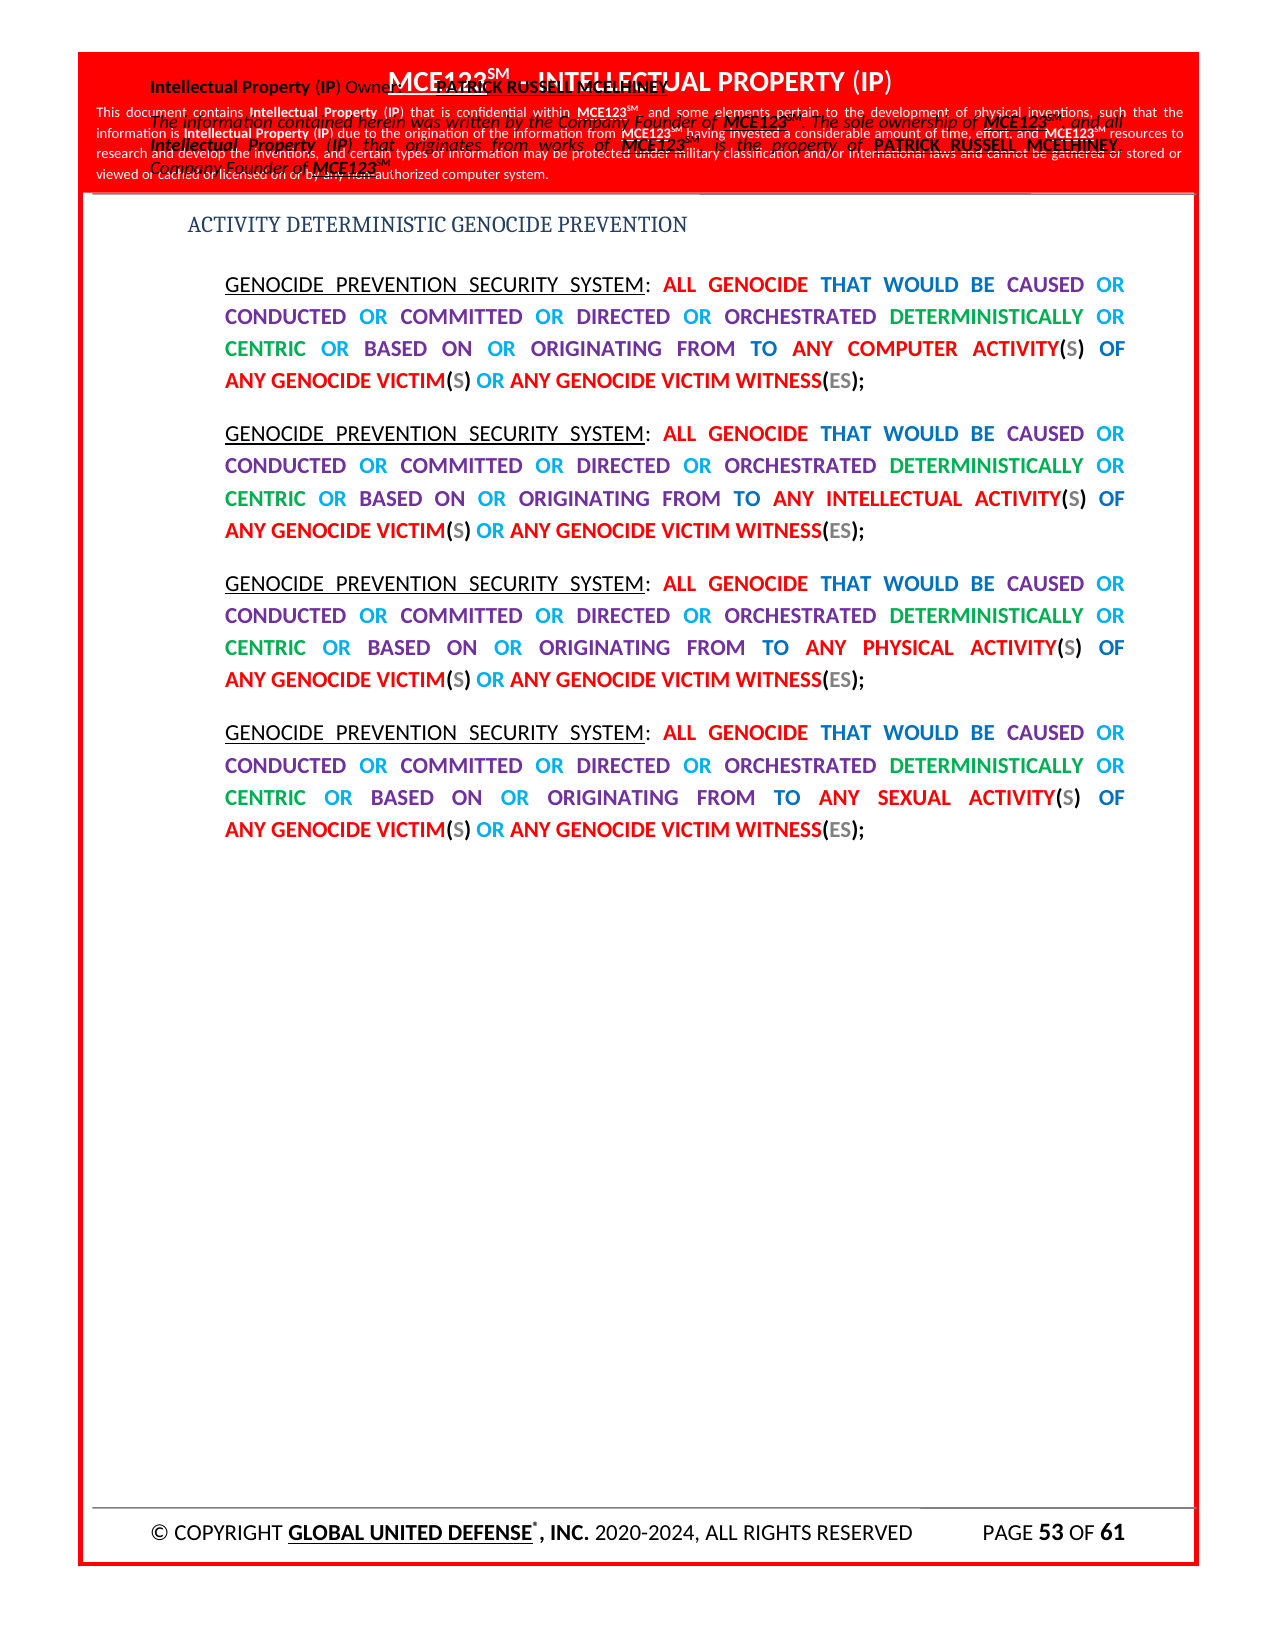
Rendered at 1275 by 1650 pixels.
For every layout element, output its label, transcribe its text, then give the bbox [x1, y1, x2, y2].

text GENOCIDE PREVENTION SECURITY SYSTEM: ALL GENOCIDE THAT WOULD BE CAUSED OR CONDUCTED OR COMMITTED OR DIRECTED OR ORCHESTRATED DETERMINISTICALLY OR CENTRIC OR BASED ON OR ORIGINATING FROM TO ANY PHYSICAL ACTIVITY(S) OF ANY GENOCIDE VICTIM(S) OR ANY GENOCIDE VICTIM WITNESS(ES); [225, 569, 1125, 693]
text GENOCIDE PREVENTION SECURITY SYSTEM: ALL GENOCIDE THAT WOULD BE CAUSED OR CONDUCTED OR COMMITTED OR DIRECTED OR ORCHESTRATED DETERMINISTICALLY OR CENTRIC OR BASED ON OR ORIGINATING FROM TO ANY INTELLECTUAL ACTIVITY(S) OF ANY GENOCIDE VICTIM(S) OR ANY GENOCIDE VICTIM WITNESS(ES); [225, 419, 1125, 544]
text GENOCIDE PREVENTION SECURITY SYSTEM: ALL GENOCIDE THAT WOULD BE CAUSED OR CONDUCTED OR COMMITTED OR DIRECTED OR ORCHESTRATED DETERMINISTICALLY OR CENTRIC OR BASED ON OR ORIGINATING FROM TO ANY SEXUAL ACTIVITY(S) OF ANY GENOCIDE VICTIM(S) OR ANY GENOCIDE VICTIM WITNESS(ES); [225, 718, 1125, 843]
subtitle ACTIVITY DETERMINISTIC GENOCIDE PREVENTION [187, 212, 1125, 238]
text GENOCIDE PREVENTION SECURITY SYSTEM: ALL GENOCIDE THAT WOULD BE CAUSED OR CONDUCTED OR COMMITTED OR DIRECTED OR ORCHESTRATED DETERMINISTICALLY OR CENTRIC OR BASED ON OR ORIGINATING FROM TO ANY COMPUTER ACTIVITY(S) OF ANY GENOCIDE VICTIM(S) OR ANY GENOCIDE VICTIM WITNESS(ES); [225, 270, 1125, 394]
